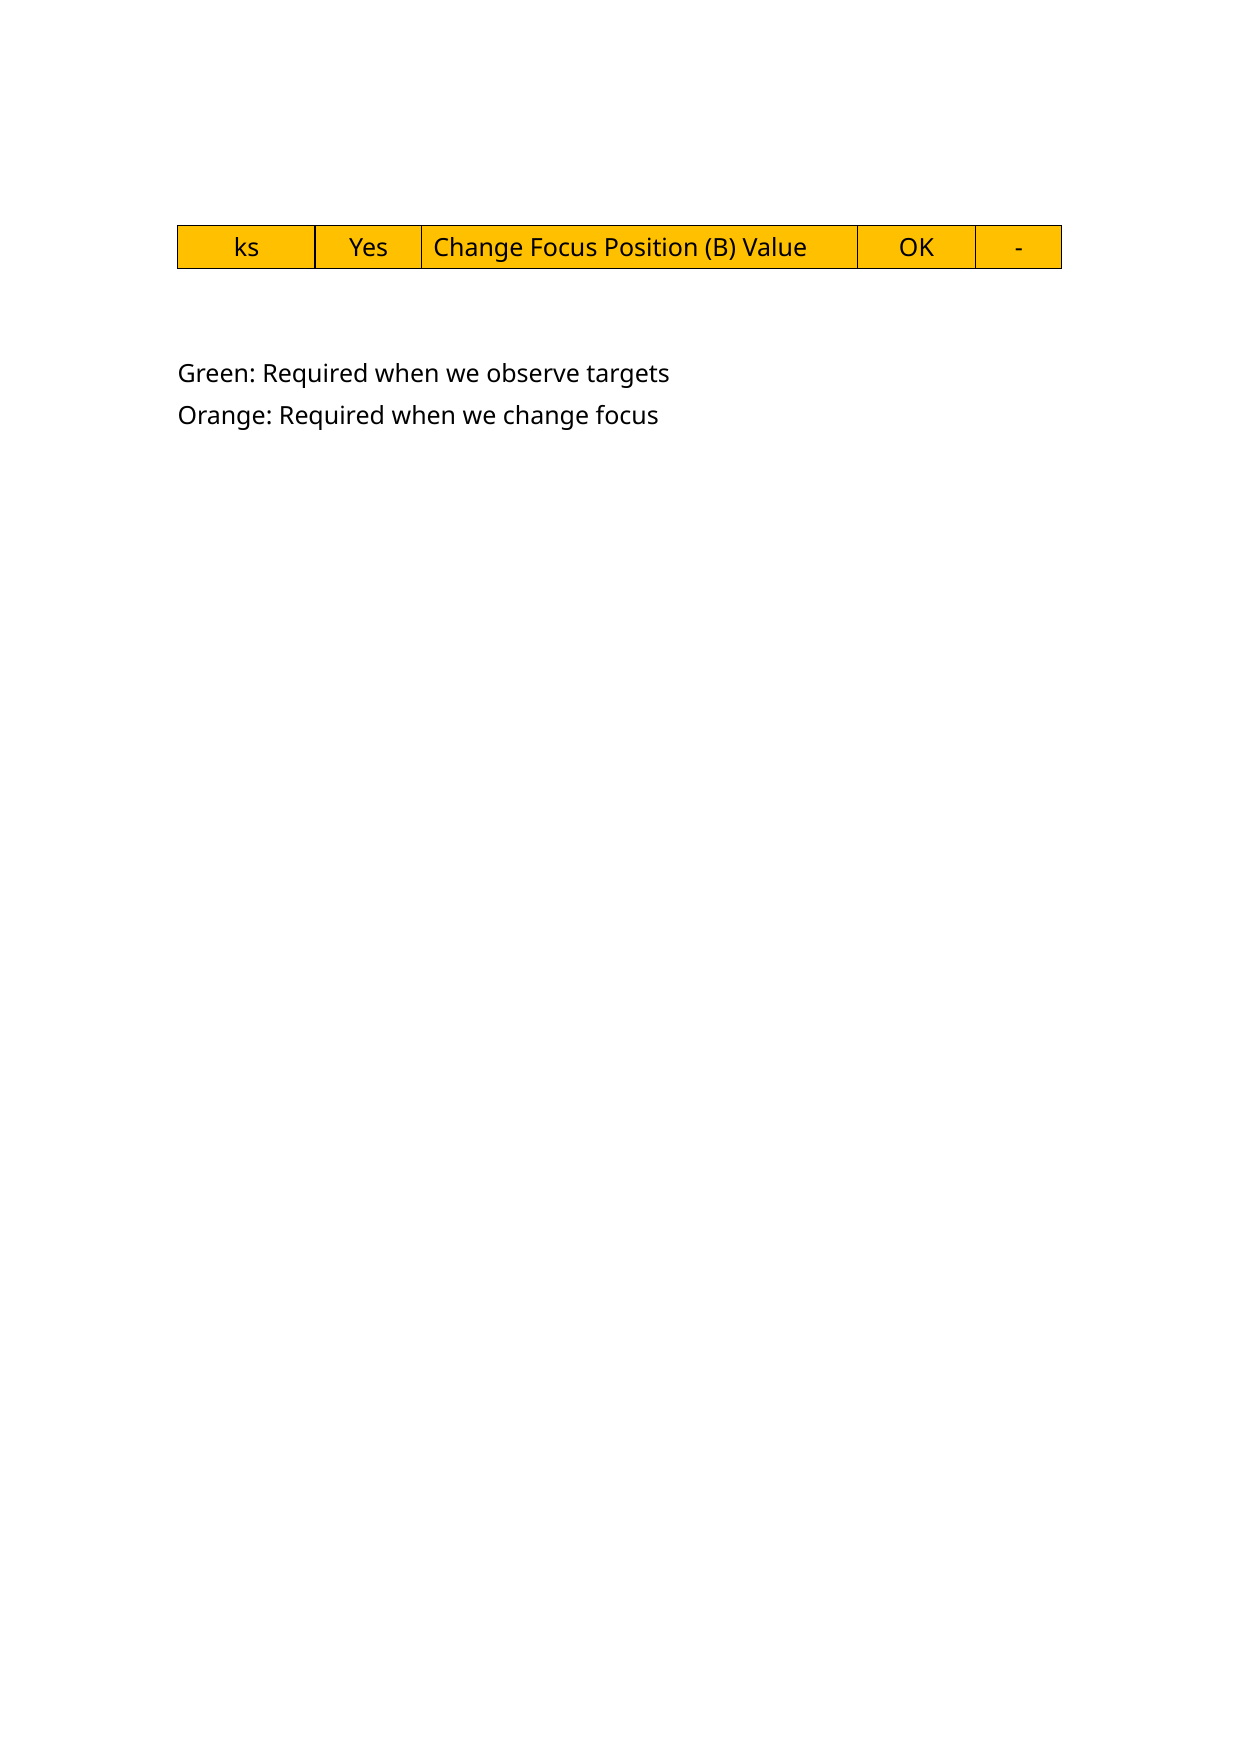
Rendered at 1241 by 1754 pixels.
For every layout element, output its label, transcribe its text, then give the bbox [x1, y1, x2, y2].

text Green: Required when we observe targets [177, 352, 1063, 394]
table_cell Change Focus Position (B) Value [422, 226, 857, 268]
text Orange: Required when we change focus [177, 394, 1063, 436]
table_cell Yes [316, 226, 421, 268]
table_cell OK [858, 226, 975, 268]
table_cell ks [178, 226, 314, 268]
table_cell - [976, 226, 1061, 268]
